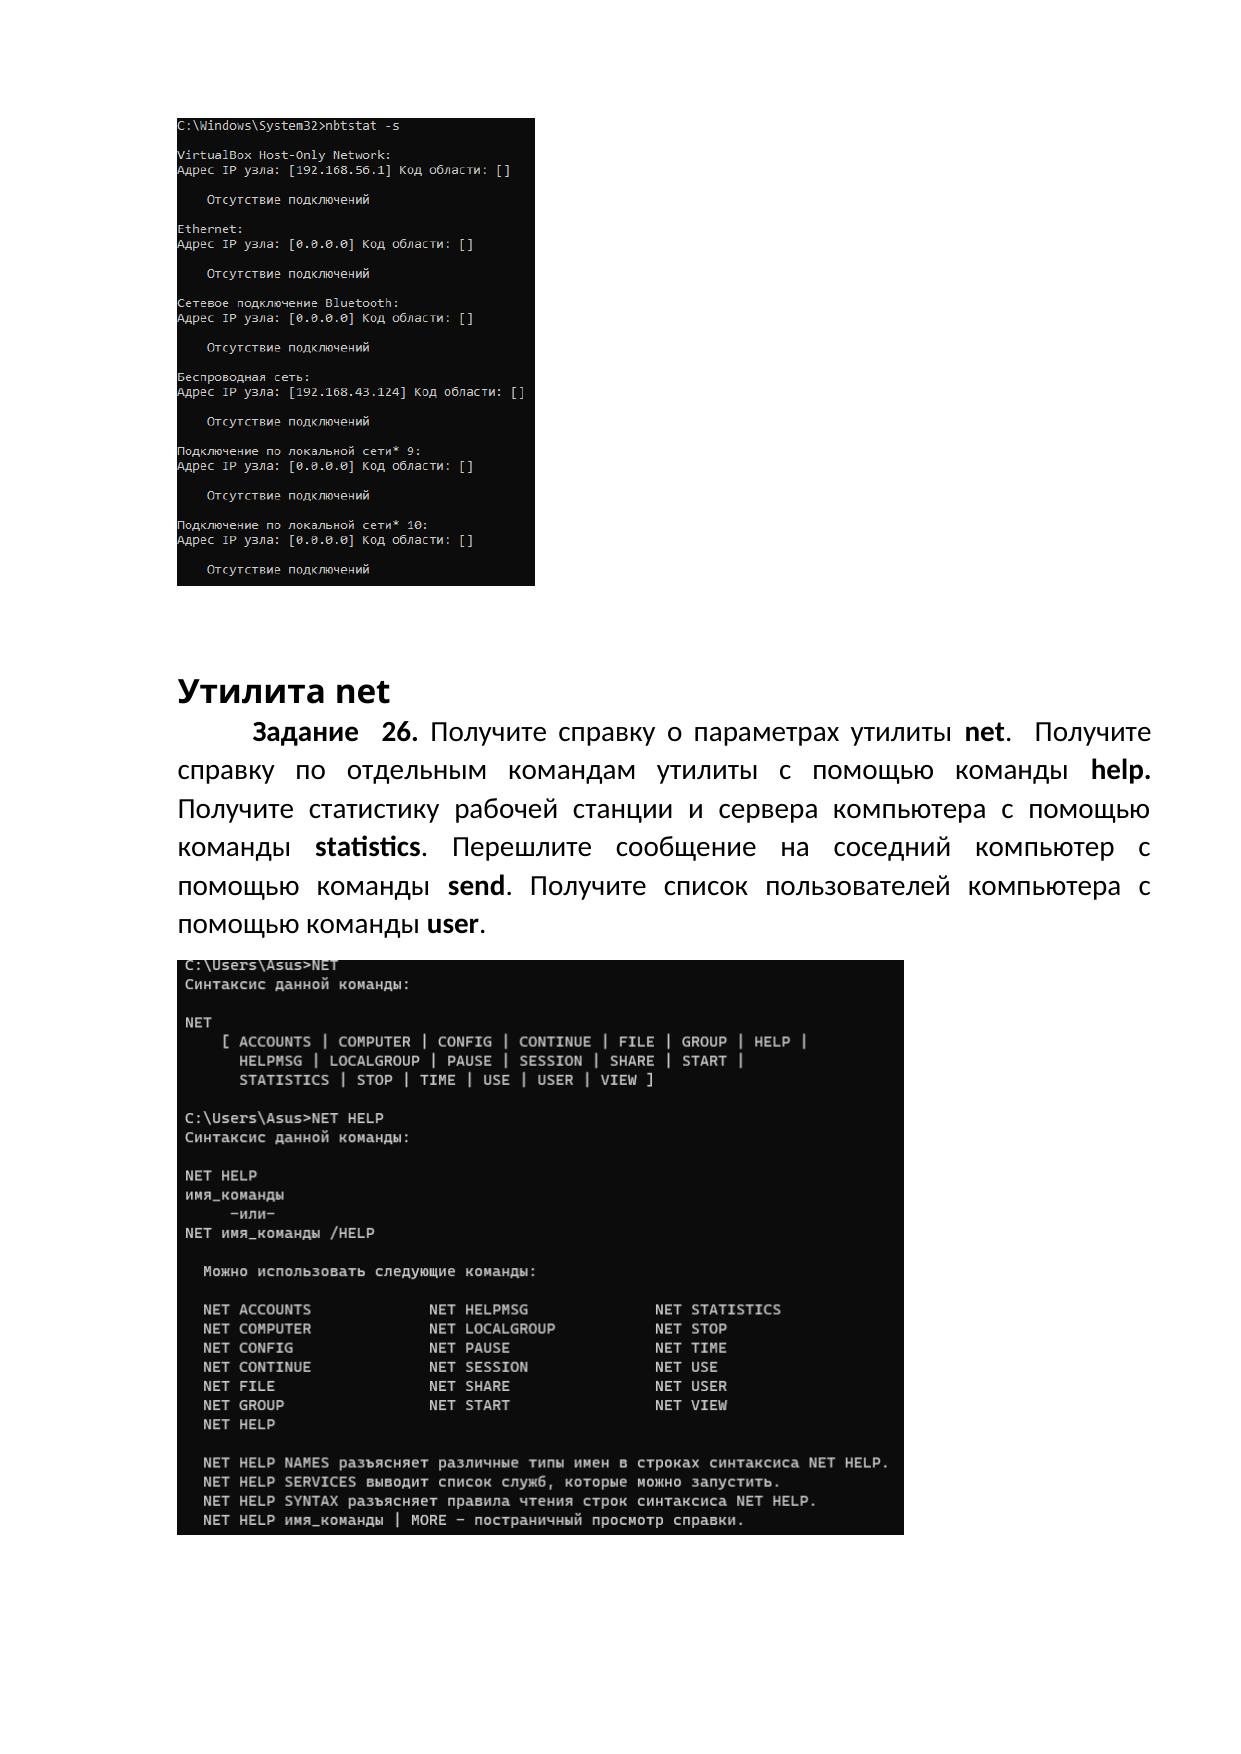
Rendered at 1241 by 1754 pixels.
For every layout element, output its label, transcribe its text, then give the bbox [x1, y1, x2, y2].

subtitle Утилита net [177, 667, 1152, 713]
picture [177, 960, 904, 1535]
text Задание 26. Получите справку о параметрах утилиты net. Получите справку по отдельным командам утилиты с помощью команды help. Получите статистику рабочей станции и сервера компьютера с помощью команды statistics. Перешлите сообщение на соседний компьютер с помощью команды send. Получите список пользователей компьютера с помощью команды user. [177, 713, 1152, 941]
picture [177, 118, 535, 586]
